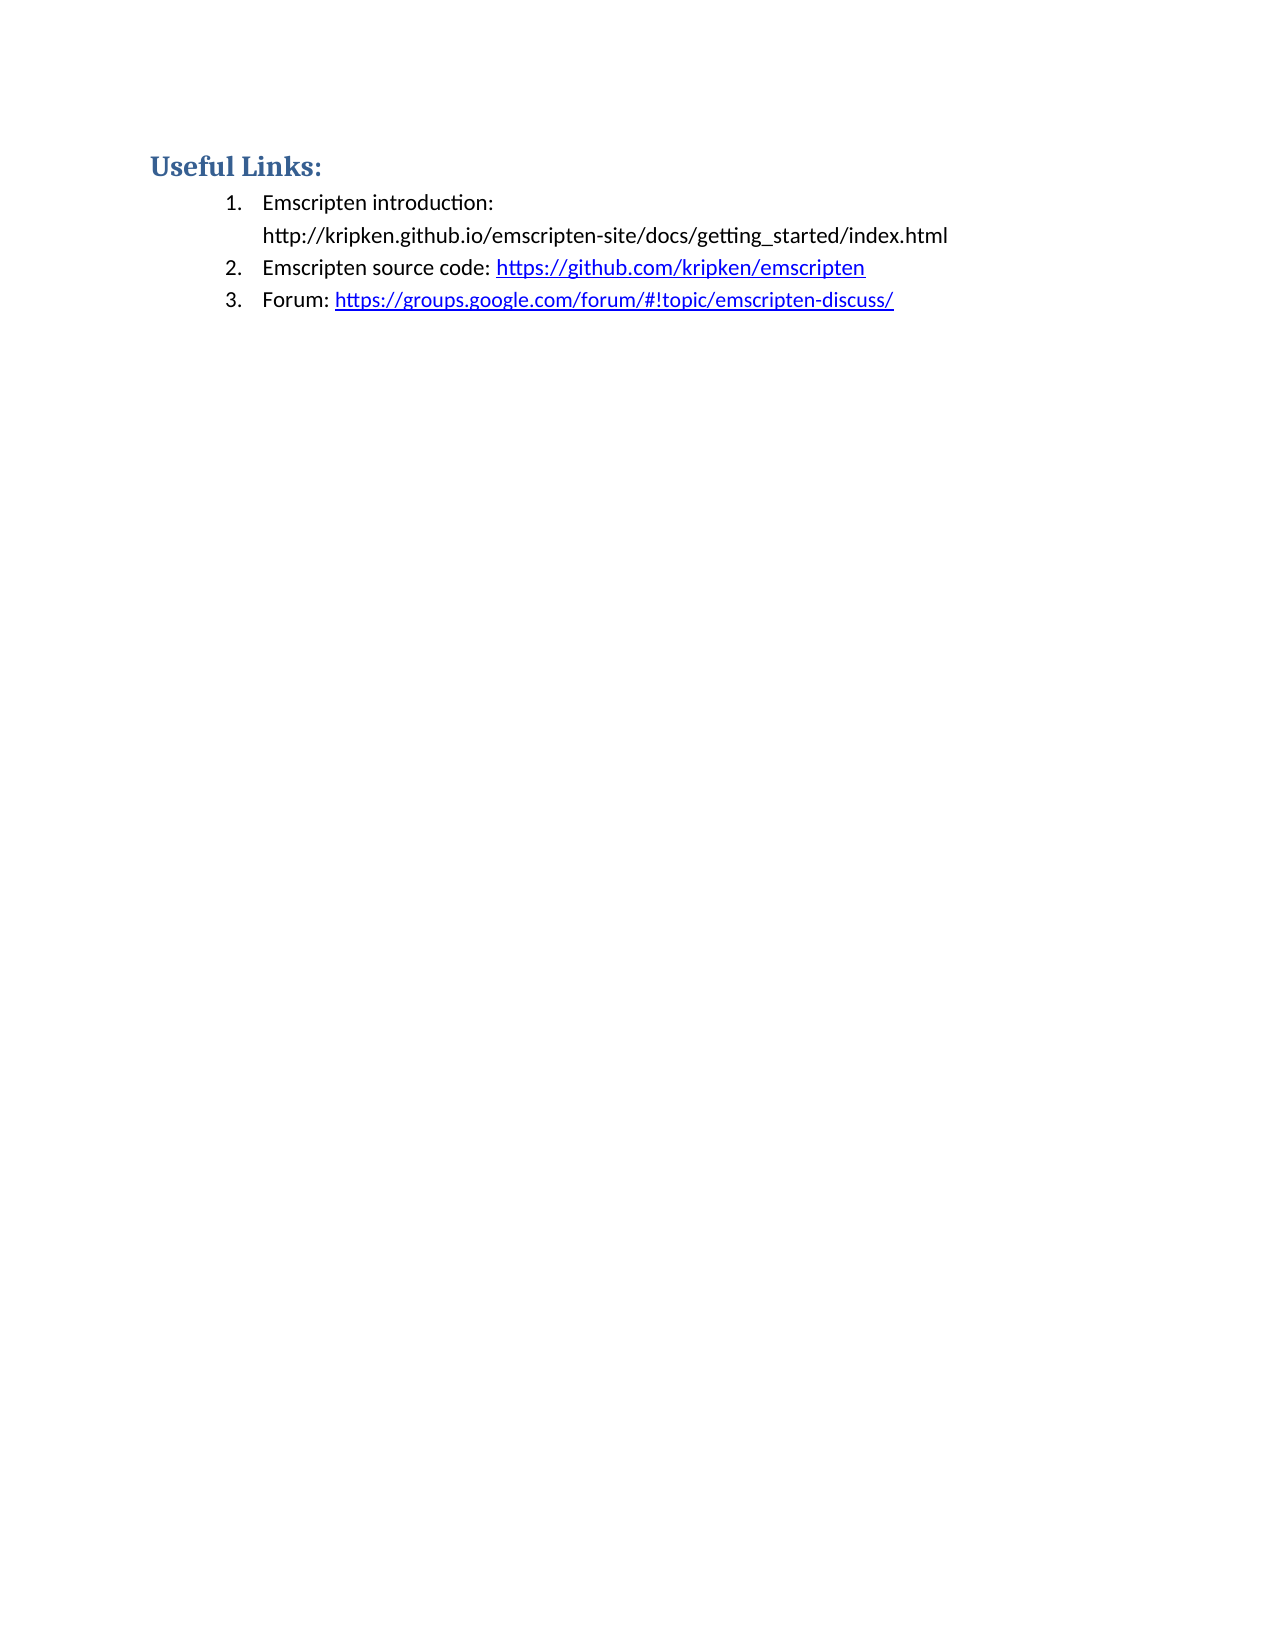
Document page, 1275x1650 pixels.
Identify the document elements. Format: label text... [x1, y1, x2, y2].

list Emscripten introduction: http://kripken.github.io/emscripten-site/docs/getting_started/index.html [225, 188, 1125, 249]
list Forum: https://groups.google.com/forum/#!topic/emscripten-discuss/ [225, 285, 1125, 313]
subtitle Useful Links: [150, 150, 1125, 183]
list Emscripten source code: https://github.com/kripken/emscripten [225, 253, 1125, 281]
